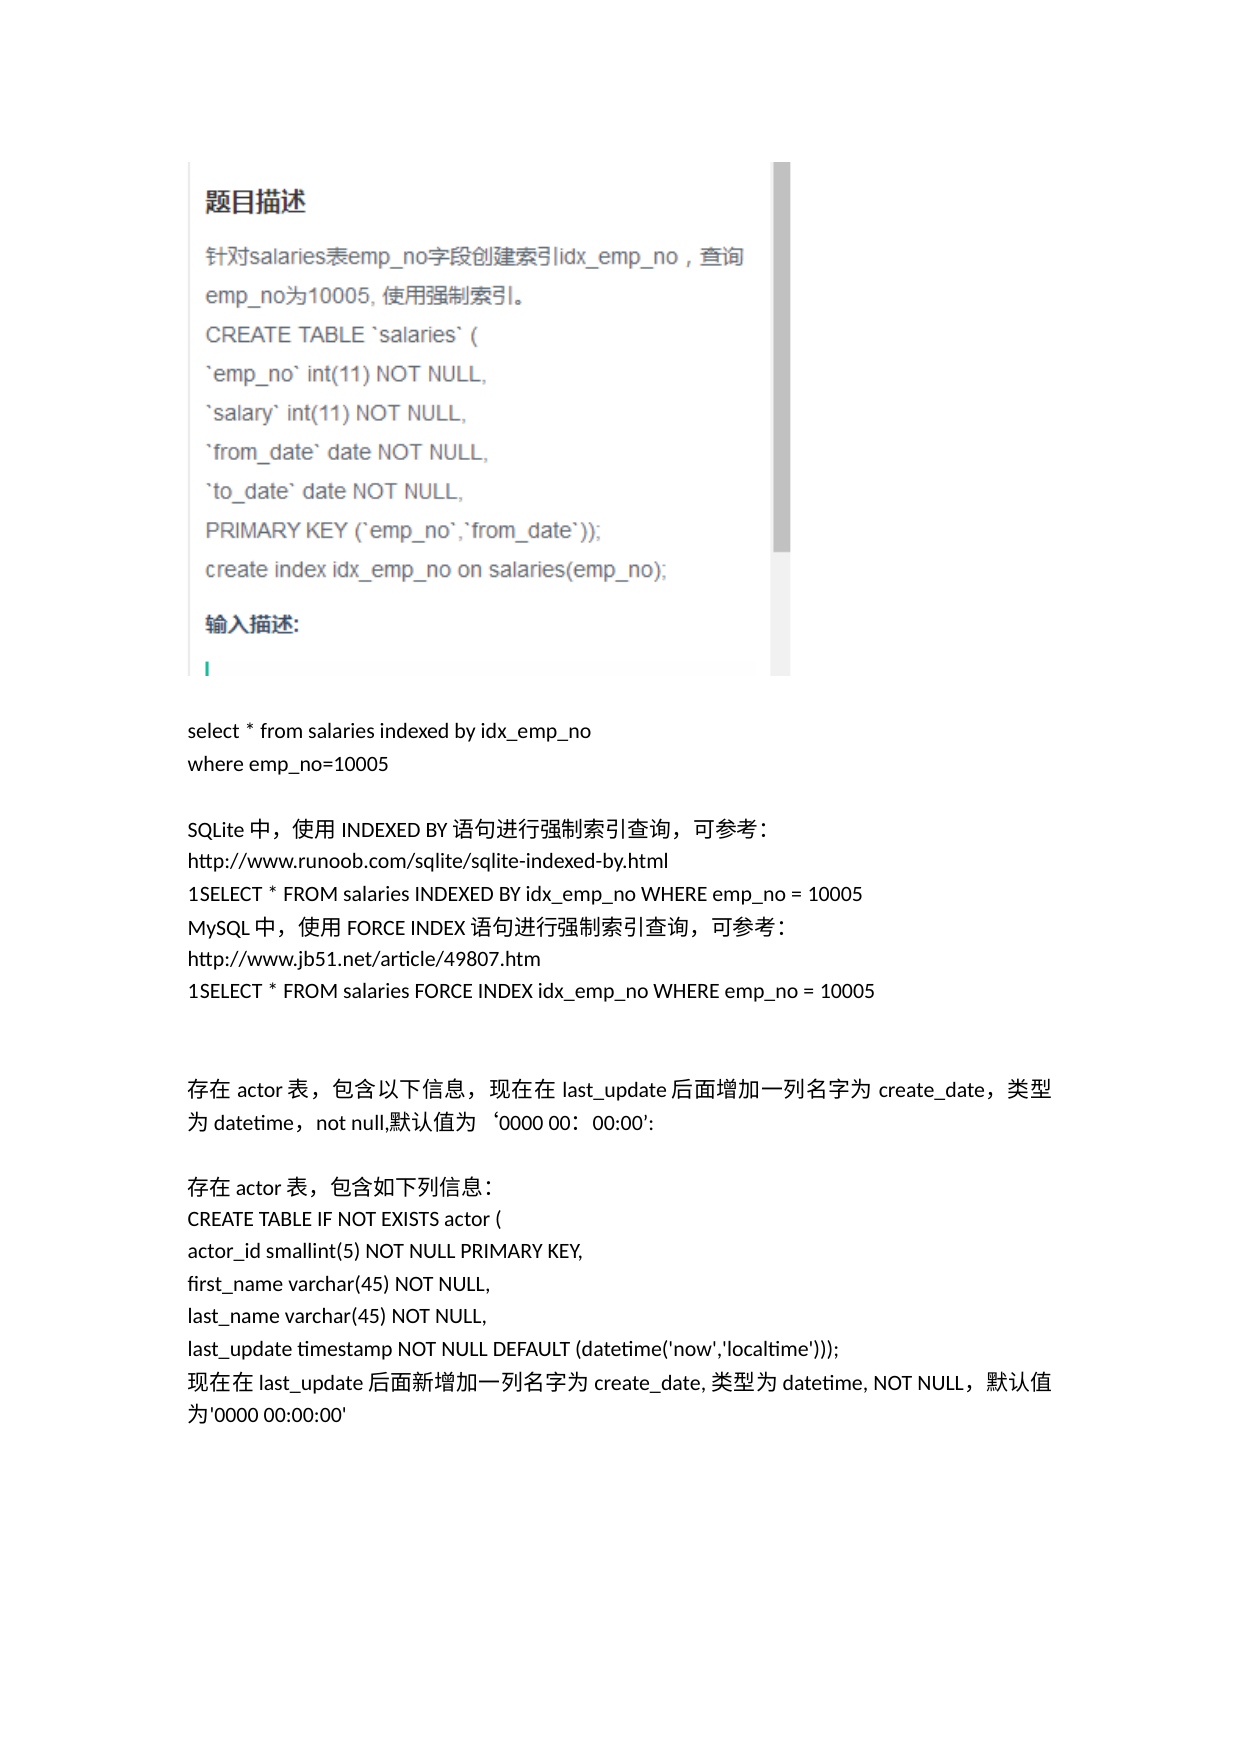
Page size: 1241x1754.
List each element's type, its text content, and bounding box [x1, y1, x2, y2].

text SQLite中，使用 INDEXED BY 语句进行强制索引查询，可参考： [187, 812, 1053, 844]
text http://www.runoob.com/sqlite/sqlite-indexed-by.html [187, 844, 1053, 877]
table_header SELECT * FROM salaries INDEXED BY idx_emp_no WHERE emp_no = 10005 [200, 877, 1053, 909]
table_header SELECT * FROM salaries FORCE INDEX idx_emp_no WHERE emp_no = 10005 [200, 975, 1053, 1007]
text 存在actor表，包含以下信息，现在在last_update后面增加一列名字为create_date，类型为datetime，not null,默认值为‘0000 00：00:00’: [187, 1072, 1053, 1137]
text select * from salaries indexed by idx_emp_no [187, 714, 1053, 747]
picture [187, 162, 791, 676]
text MySQL中，使用 FORCE INDEX 语句进行强制索引查询，可参考： [187, 909, 1053, 942]
text http://www.jb51.net/article/49807.htm [187, 942, 1053, 974]
text where emp_no=10005 [187, 747, 1053, 779]
text 存在actor表，包含如下列信息： CREATE TABLE IF NOT EXISTS actor ( actor_id smallint(5) NOT NULL PRIMARY KEY, first_name varchar(45) NOT NULL, last_name varchar(45) NOT NULL, last_update timestamp NOT NULL DEFAULT (datetime('now','localtime'))); 现在在last_update后面新增加一列名字为create_date, 类型为datetime, NOT NULL，默认值为'0000 00:00:00' [187, 1169, 1053, 1429]
